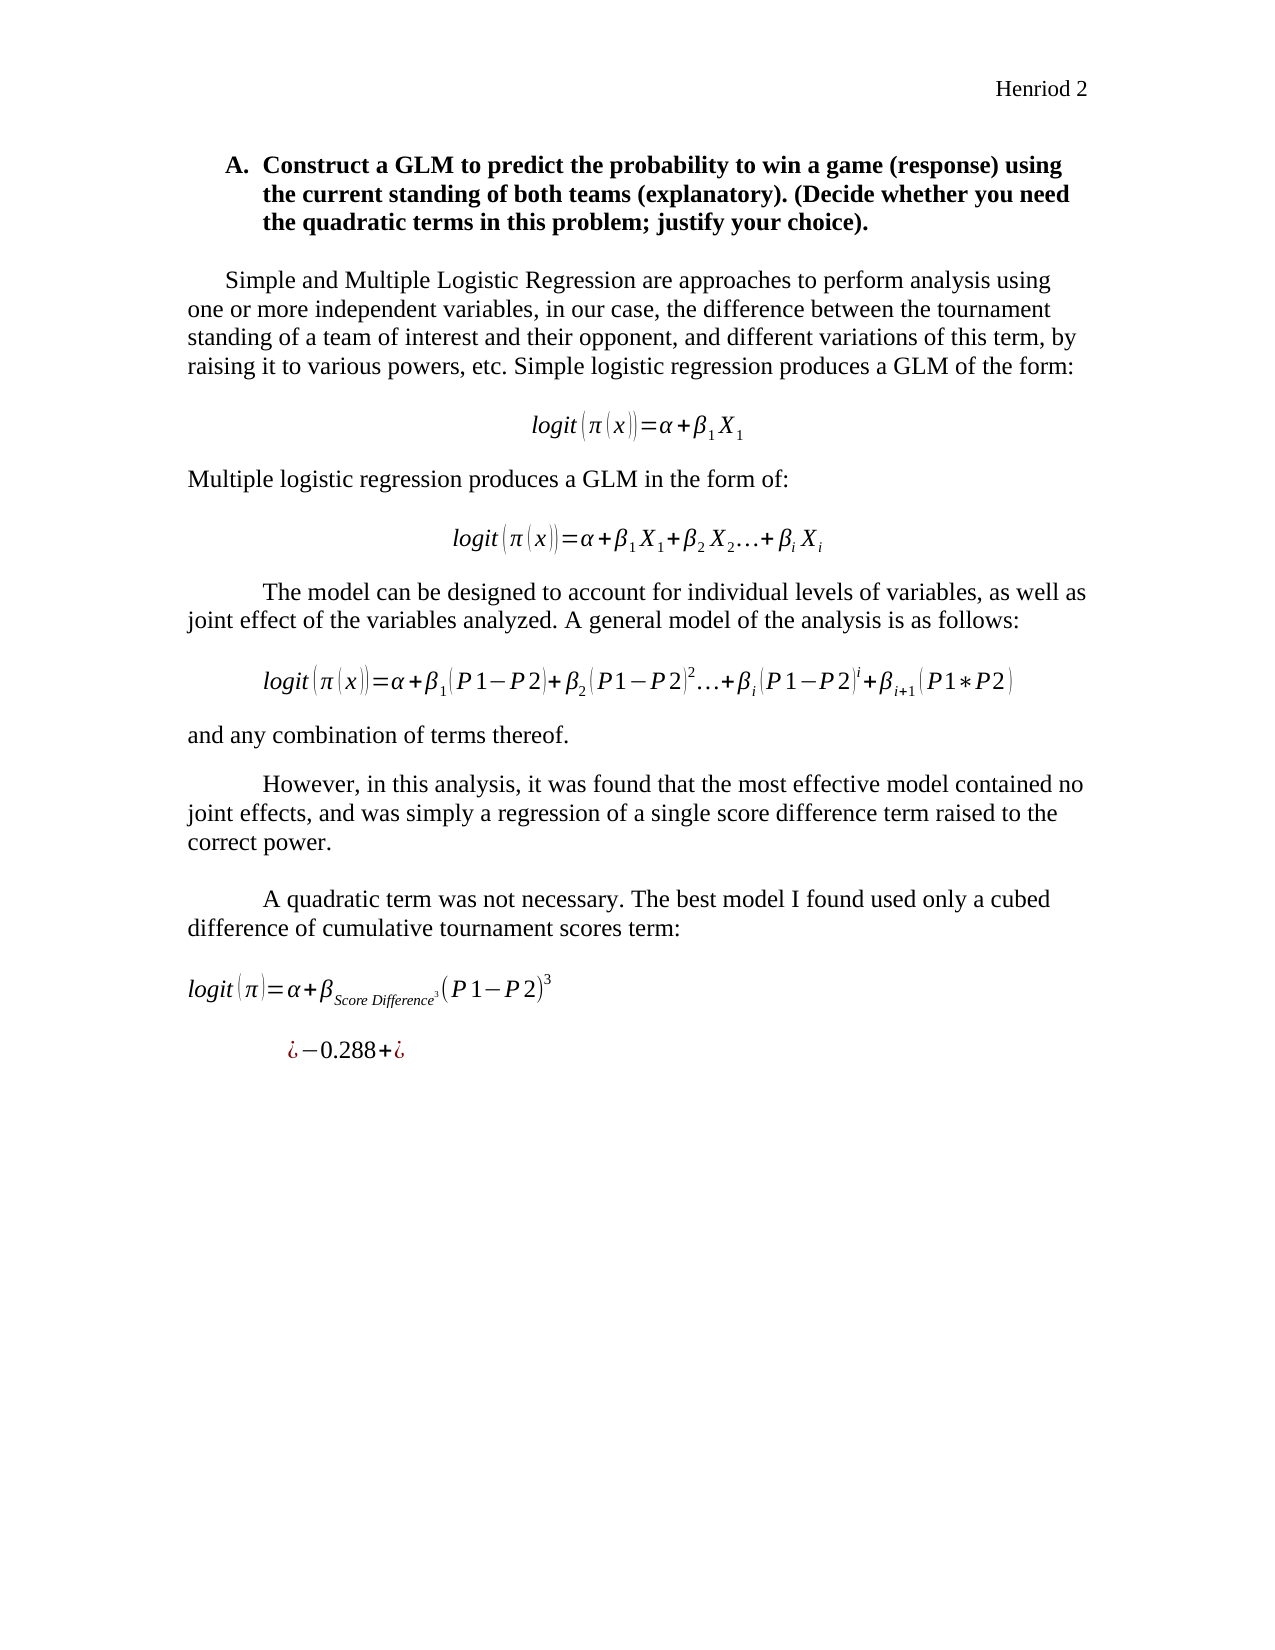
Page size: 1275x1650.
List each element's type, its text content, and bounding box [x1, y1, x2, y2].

text and any combination of terms thereof. [187, 720, 1087, 748]
list Construct a GLM to predict the probability to win a game (response) using the current standing of both teams (explanatory). (Decide whether you need the quadratic terms in this problem; justify your choice). [225, 150, 1087, 236]
text Simple and Multiple Logistic Regression are approaches to perform analysis using one or more independent variables, in our case, the difference between the tournament standing of a team of interest and their opponent, and different variations of this term, by raising it to various powers, etc. Simple logistic regression produces a GLM of the form: [187, 265, 1087, 380]
text The model can be designed to account for individual levels of variables, as well as joint effect of the variables analyzed. A general model of the analysis is as follows: [187, 577, 1087, 634]
text Multiple logistic regression produces a GLM in the form of: [187, 464, 1087, 493]
text However, in this analysis, it was found that the most effective model contained no joint effects, and was simply a regression of a single score difference term raised to the correct power. [187, 769, 1087, 856]
text A quadratic term was not necessary. The best model I found used only a cubed difference of cumulative tournament scores term: [187, 884, 1087, 942]
